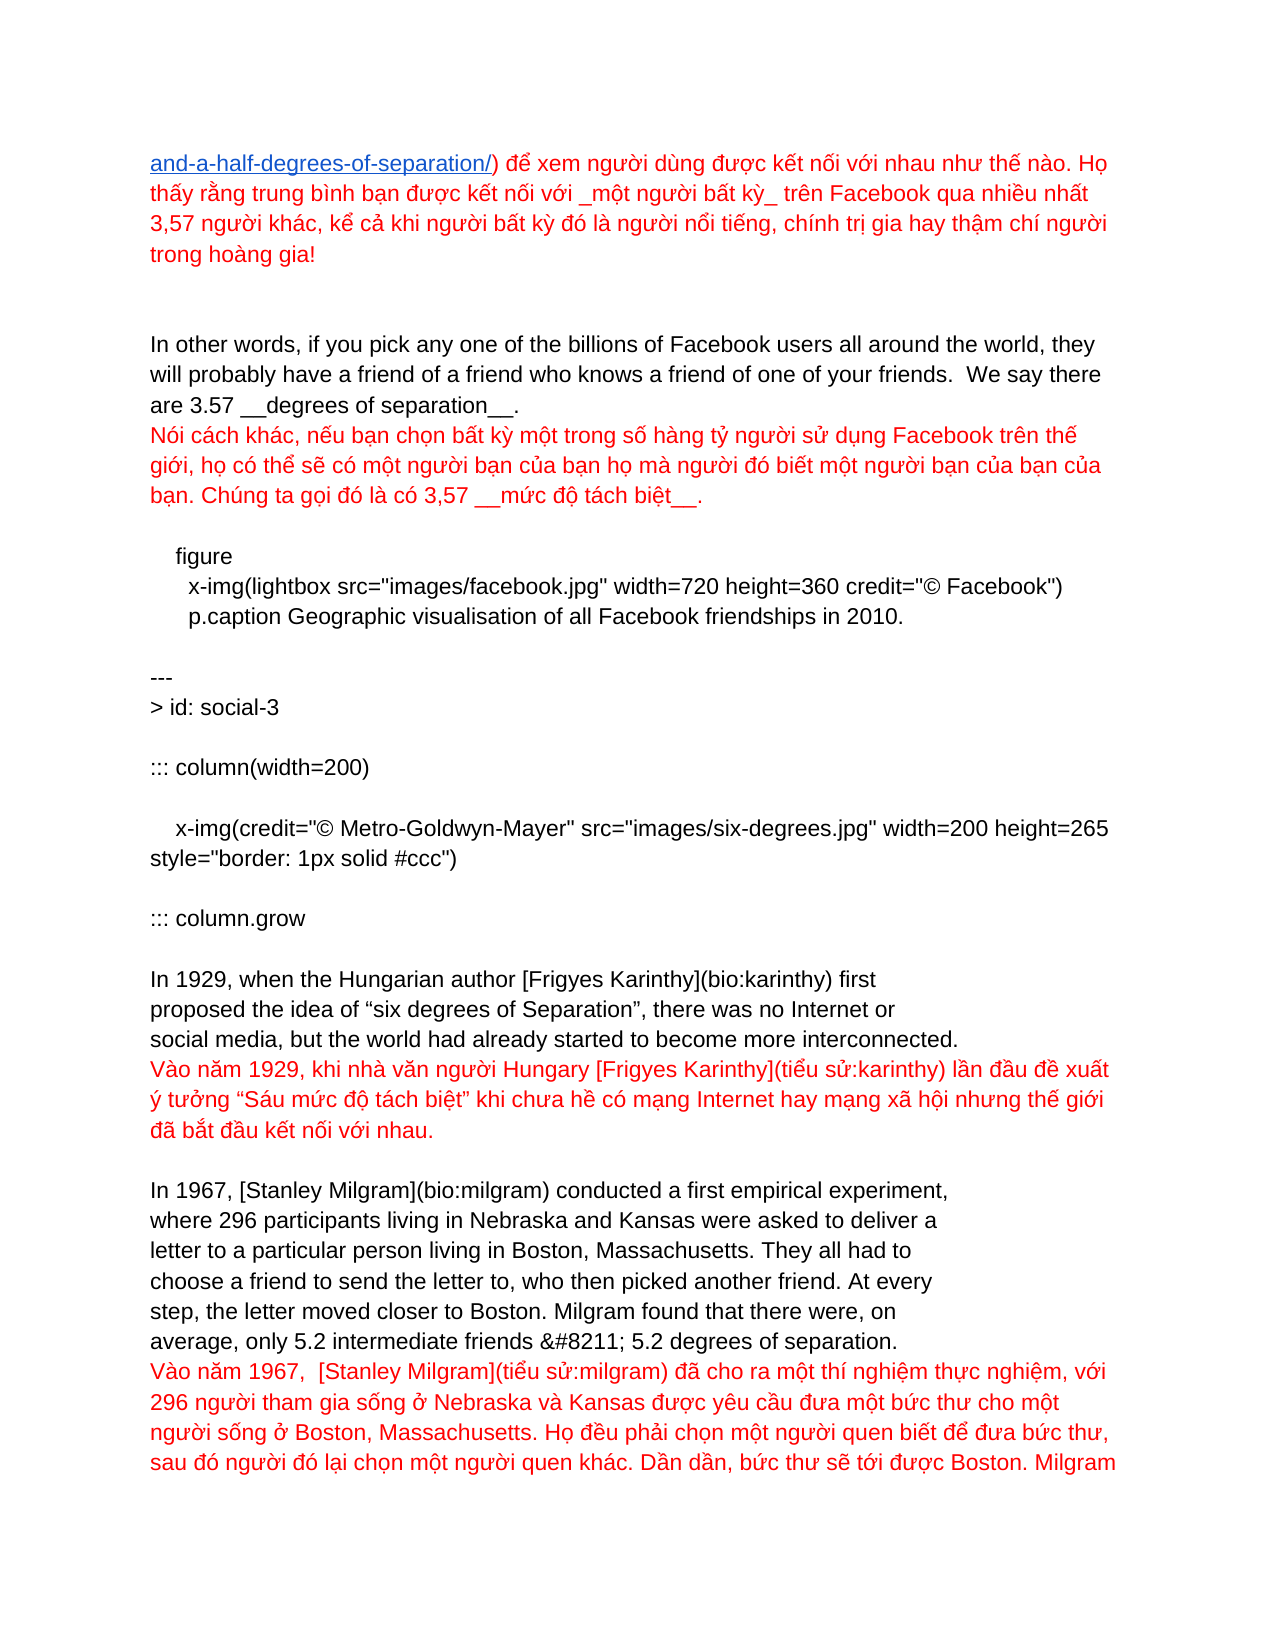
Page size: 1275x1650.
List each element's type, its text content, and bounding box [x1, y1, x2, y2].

text where 296 participants living in Nebraska and Kansas were asked to deliver a [150, 1207, 1125, 1234]
text x-img(credit="© Metro-Goldwyn-Mayer" src="images/six-degrees.jpg" width=200 height=265 style="border: 1px solid #ccc") [150, 814, 1125, 871]
text choose a friend to send the letter to, who then picked another friend. At every [150, 1268, 1125, 1294]
text x-img(lightbox src="images/facebook.jpg" width=720 height=360 credit="© Facebook") [150, 573, 1125, 599]
text In other words, if you pick any one of the billions of Facebook users all around the world, they [150, 331, 1125, 358]
text figure [150, 543, 1125, 569]
text letter to a particular person living in Boston, Massachusetts. They all had to [150, 1237, 1125, 1264]
text social media, but the world had already started to become more interconnected. [150, 1026, 1125, 1052]
text In 1929, when the Hungarian author [Frigyes Karinthy](bio:karinthy) first [150, 966, 1125, 992]
text Nói cách khác, nếu bạn chọn bất kỳ một trong số hàng tỷ người sử dụng Facebook trên thế giới, họ có thể sẽ có một người bạn của bạn họ mà người đó biết một người bạn của bạn của bạn. Chúng ta gọi đó là có 3,57 __mức độ tách biệt__. [150, 422, 1125, 509]
text Vào năm 1929, khi nhà văn người Hungary [Frigyes Karinthy](tiểu sử:karinthy) lần đầu đề xuất ý tưởng “Sáu mức độ tách biệt” khi chưa hề có mạng Internet hay mạng xã hội nhưng thế giới đã bắt đầu kết nối với nhau. [150, 1056, 1125, 1143]
text step, the letter moved closer to Boston. Milgram found that there were, on [150, 1298, 1125, 1324]
text ::: column.grow [150, 905, 1125, 932]
text average, only 5.2 intermediate friends &#8211; 5.2 degrees of separation. [150, 1328, 1125, 1354]
text --- [150, 663, 1125, 690]
text ::: column(width=200) [150, 754, 1125, 781]
text will probably have a friend of a friend who knows a friend of one of your friends. We say there are 3.57 __degrees of separation__. [150, 361, 1125, 418]
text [150, 150, 1125, 267]
text proposed the idea of “six degrees of Separation”, there was no Internet or [150, 996, 1125, 1022]
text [150, 1358, 1125, 1475]
text > id: social-3 [150, 694, 1125, 720]
text p.caption Geographic visualisation of all Facebook friendships in 2010. [150, 603, 1125, 629]
text In 1967, [Stanley Milgram](bio:milgram) conducted a first empirical experiment, [150, 1177, 1125, 1203]
